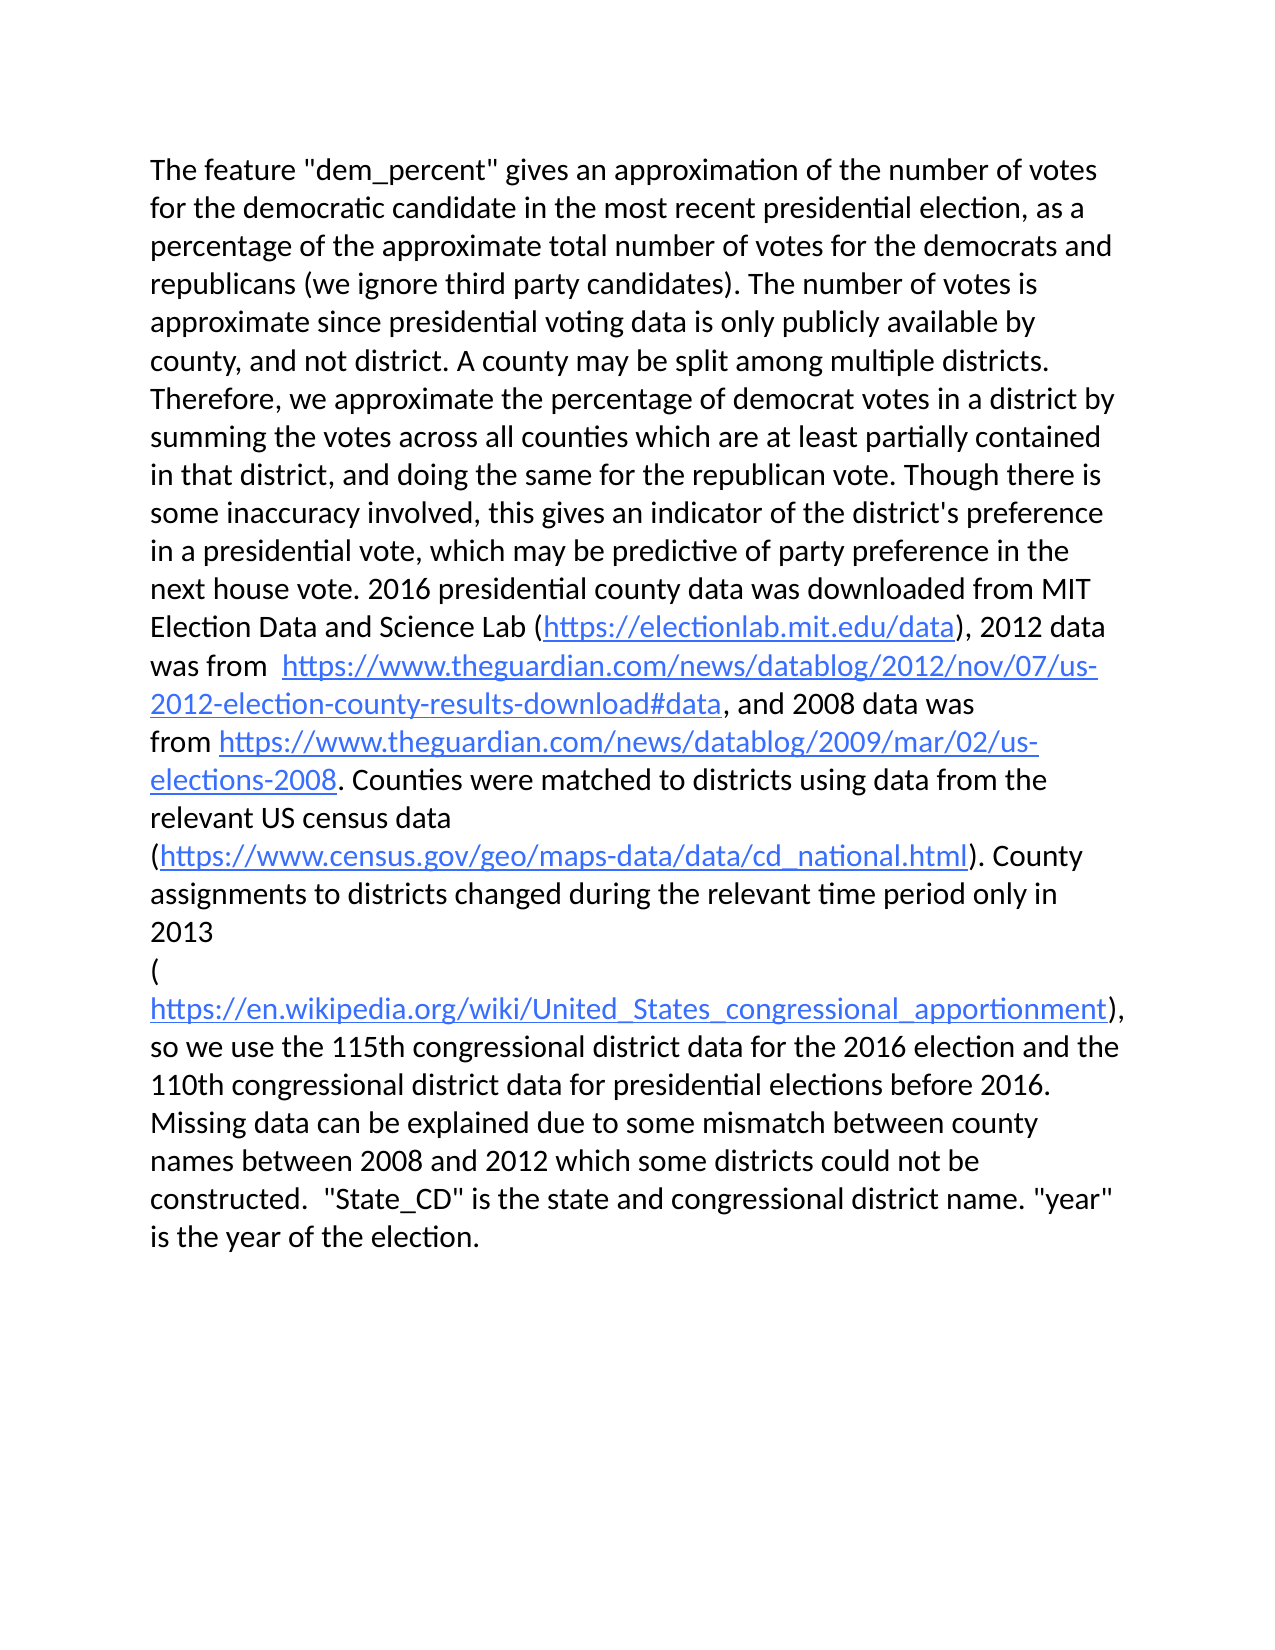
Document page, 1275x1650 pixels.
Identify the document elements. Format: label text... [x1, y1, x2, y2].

text The feature "dem_percent" gives an approximation of the number of votes for the democratic candidate in the most recent presidential election, as a percentage of the approximate total number of votes for the democrats and republicans (we ignore third party candidates). The number of votes is approximate since presidential voting data is only publicly available by county, and not district. A county may be split among multiple districts. Therefore, we approximate the percentage of democrat votes in a district by summing the votes across all counties which are at least partially contained in that district, and doing the same for the republican vote. Though there is some inaccuracy involved, this gives an indicator of the district's preference in a presidential vote, which may be predictive of party preference in the next house vote. 2016 presidential county data was downloaded from MIT Election Data and Science Lab (https://electionlab.mit.edu/data), 2012 data was from https://www.theguardian.com/news/datablog/2012/nov/07/us-2012-election-county-results-download#data, and 2008 data was from https://www.theguardian.com/news/datablog/2009/mar/02/us-elections-2008. Counties were matched to districts using data from the relevant US census data (https://www.census.gov/geo/maps-data/data/cd_national.html). County assignments to districts changed during the relevant time period only in 2013 (https://en.wikipedia.org/wiki/United_States_congressional_apportionment), so we use the 115th congressional district data for the 2016 election and the 110th congressional district data for presidential elections before 2016. Missing data can be explained due to some mismatch between county names between 2008 and 2012 which some districts could not be constructed. "State_CD" is the state and congressional district name. "year" is the year of the election. [150, 150, 1125, 1256]
